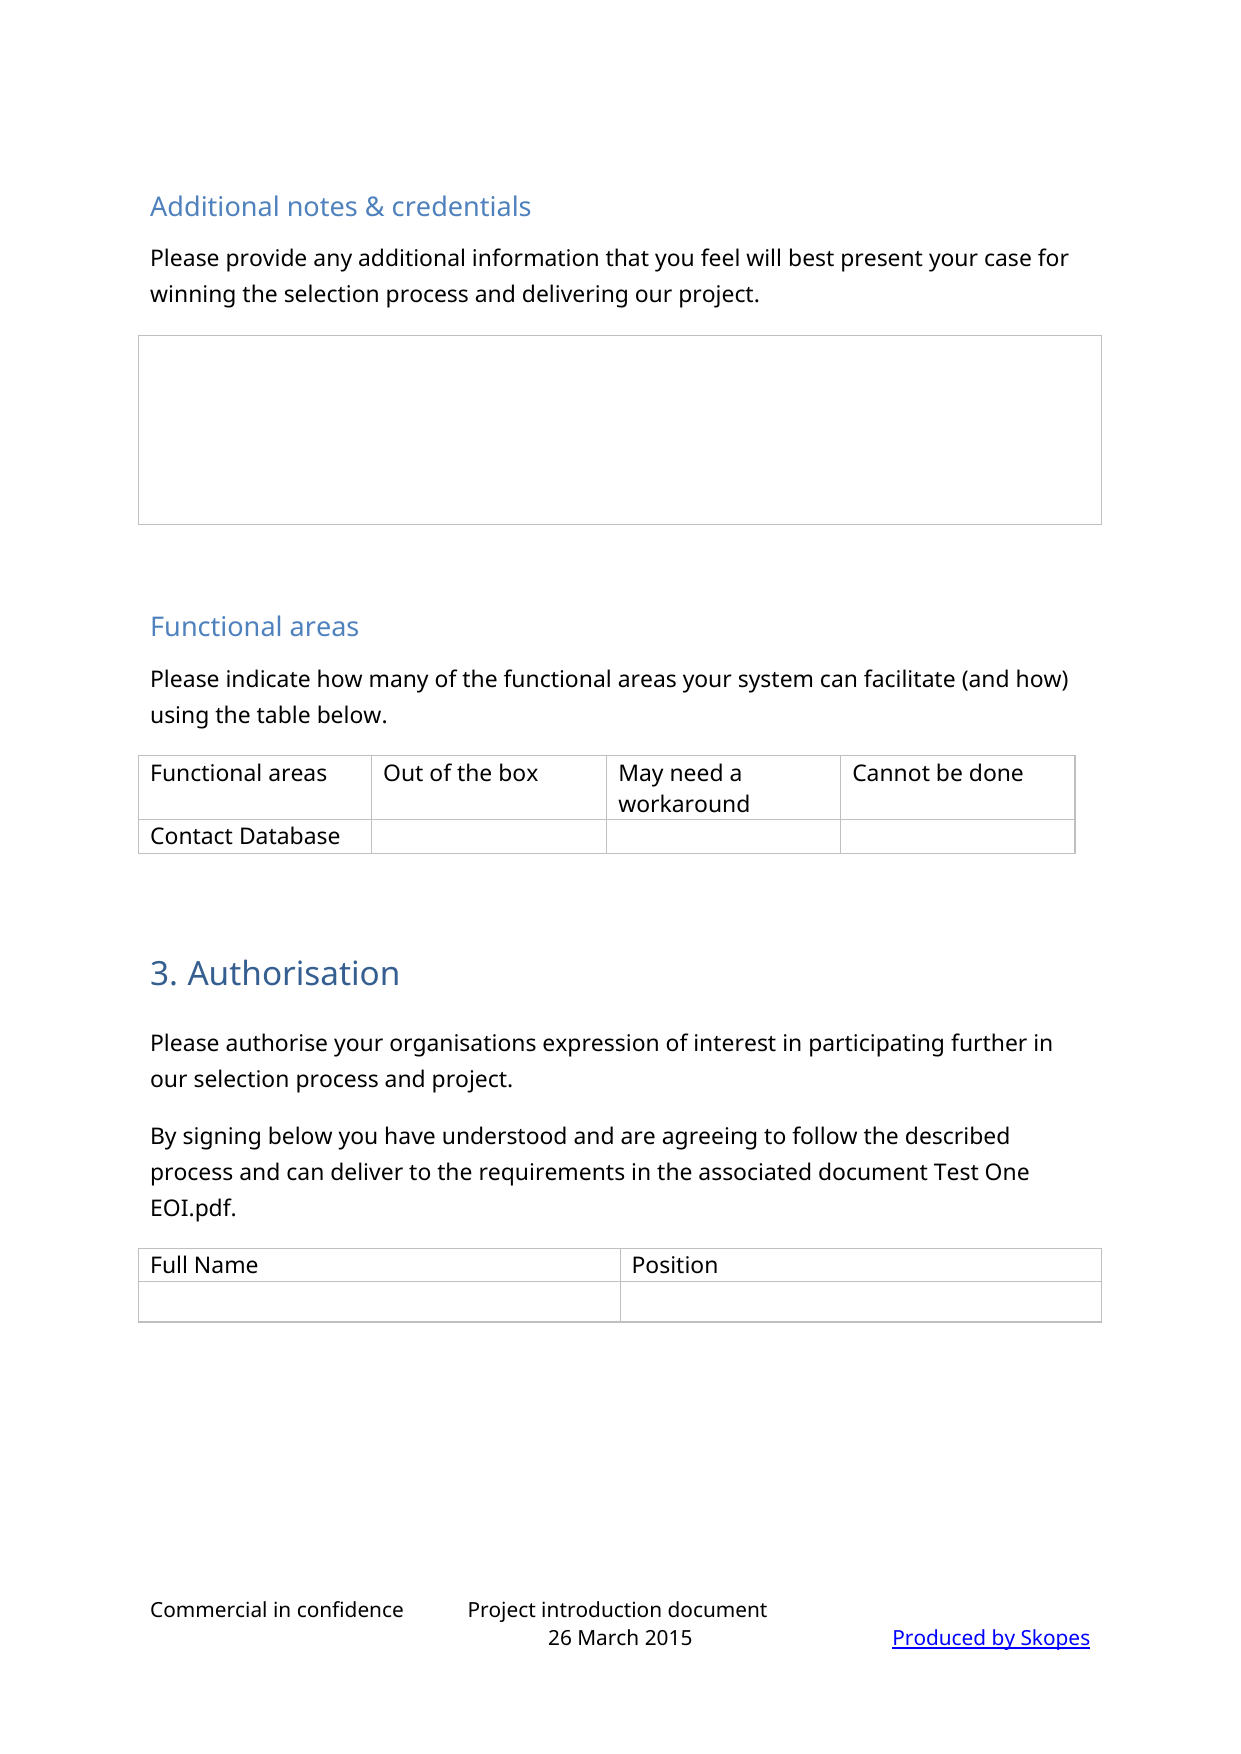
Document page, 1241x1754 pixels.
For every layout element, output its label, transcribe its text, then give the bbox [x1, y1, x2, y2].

table_cell [607, 820, 840, 853]
table_header Cannot be done [841, 756, 1074, 819]
table_header Functional areas [139, 756, 371, 819]
table_header Out of the box [372, 756, 606, 819]
table_cell [139, 1282, 620, 1321]
text Please authorise your organisations expression of interest in participating further in our selection process and project. [150, 1027, 1090, 1094]
text By signing below you have understood and are agreeing to follow the described process and can deliver to the requirements in the associated document Test One EOI.pdf. [150, 1120, 1090, 1223]
table_header May need a workaround [607, 756, 840, 819]
subtitle Authorisation [150, 950, 1090, 995]
text Please indicate how many of the functional areas your system can facilitate (and how) using the table below. [150, 663, 1090, 730]
table_cell [841, 820, 1074, 853]
table_header [139, 336, 1101, 524]
table_header Position [621, 1249, 1101, 1281]
subtitle Functional areas [150, 608, 1090, 645]
table_cell [372, 820, 606, 853]
table_cell [621, 1282, 1101, 1321]
text Please provide any additional information that you feel will best present your case for winning the selection process and delivering our project. [150, 242, 1090, 309]
subtitle Additional notes & credentials [150, 187, 1090, 224]
table_cell Contact Database [139, 820, 371, 853]
table_header Full Name [139, 1249, 620, 1281]
